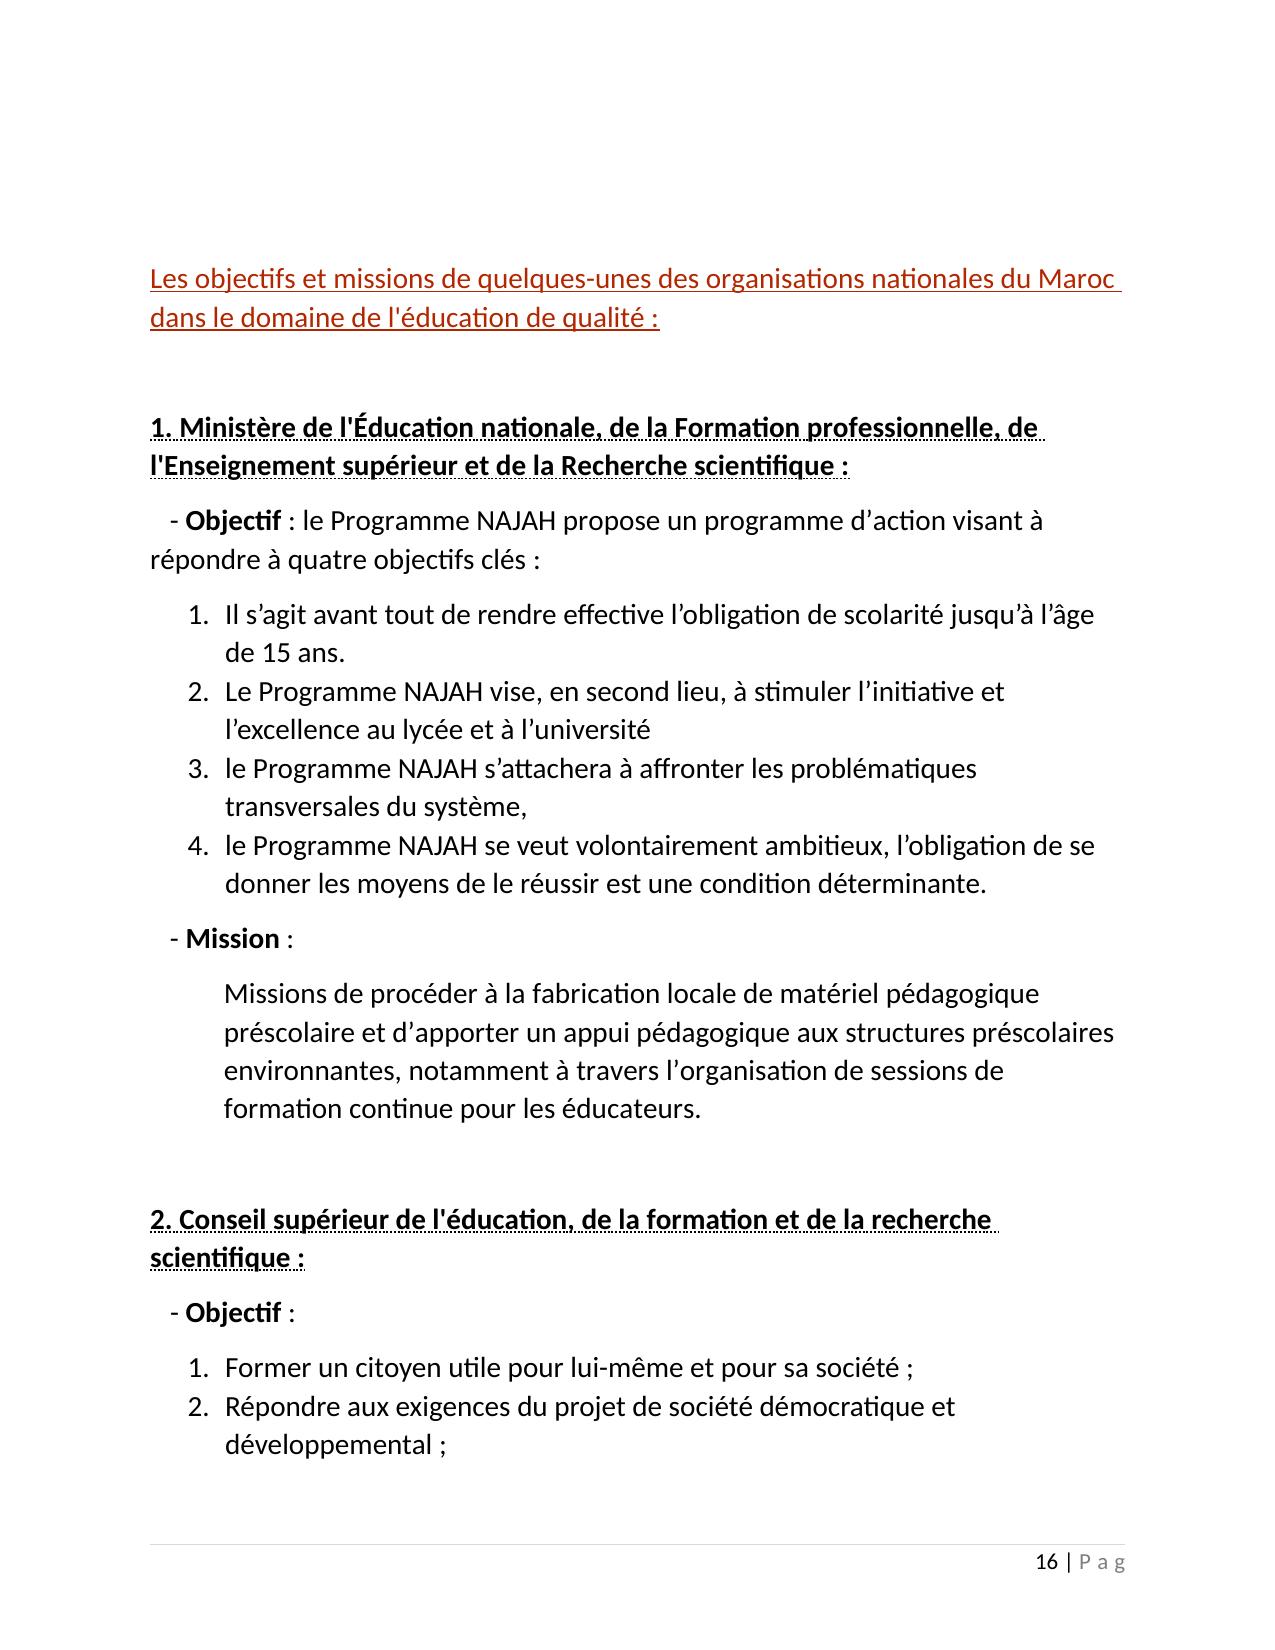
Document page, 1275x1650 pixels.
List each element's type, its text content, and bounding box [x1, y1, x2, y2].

text 2. Conseil supérieur de l'éducation, de la formation et de la recherche scientifique : [150, 1201, 1125, 1275]
text 1. Ministère de l'Éducation nationale, de la Formation professionnelle, de l'Enseignement supérieur et de la Recherche scientifique : [150, 409, 1125, 483]
list le Programme NAJAH s’attachera à affronter les problématiques transversales du système, [187, 750, 1125, 824]
list Il s’agit avant tout de rendre effective l’obligation de scolarité jusqu’à l’âge de 15 ans. [187, 596, 1125, 670]
text - Objectif : le Programme NAJAH propose un programme d’action visant à répondre à quatre objectifs clés : [150, 502, 1125, 576]
list le Programme NAJAH se veut volontairement ambitieux, l’obligation de se donner les moyens de le réussir est une condition déterminante. [187, 827, 1125, 901]
text Missions de procéder à la fabrication locale de matériel pédagogique préscolaire et d’apporter un appui pédagogique aux structures préscolaires environnantes, notamment à travers l’organisation de sessions de formation continue pour les éducateurs. [224, 975, 1125, 1126]
list Le Programme NAJAH vise, en second lieu, à stimuler l’initiative et l’excellence au lycée et à l’université [187, 673, 1125, 747]
text - Mission : [150, 920, 1125, 956]
list Former un citoyen utile pour lui-même et pour sa société ; [187, 1349, 1125, 1385]
text Les objectifs et missions de quelques-unes des organisations nationales du Maroc dans le domaine de l'éducation de qualité : [150, 260, 1125, 334]
text - Objectif : [150, 1294, 1125, 1330]
list Répondre aux exigences du projet de société démocratique et développemental ; [187, 1388, 1125, 1462]
